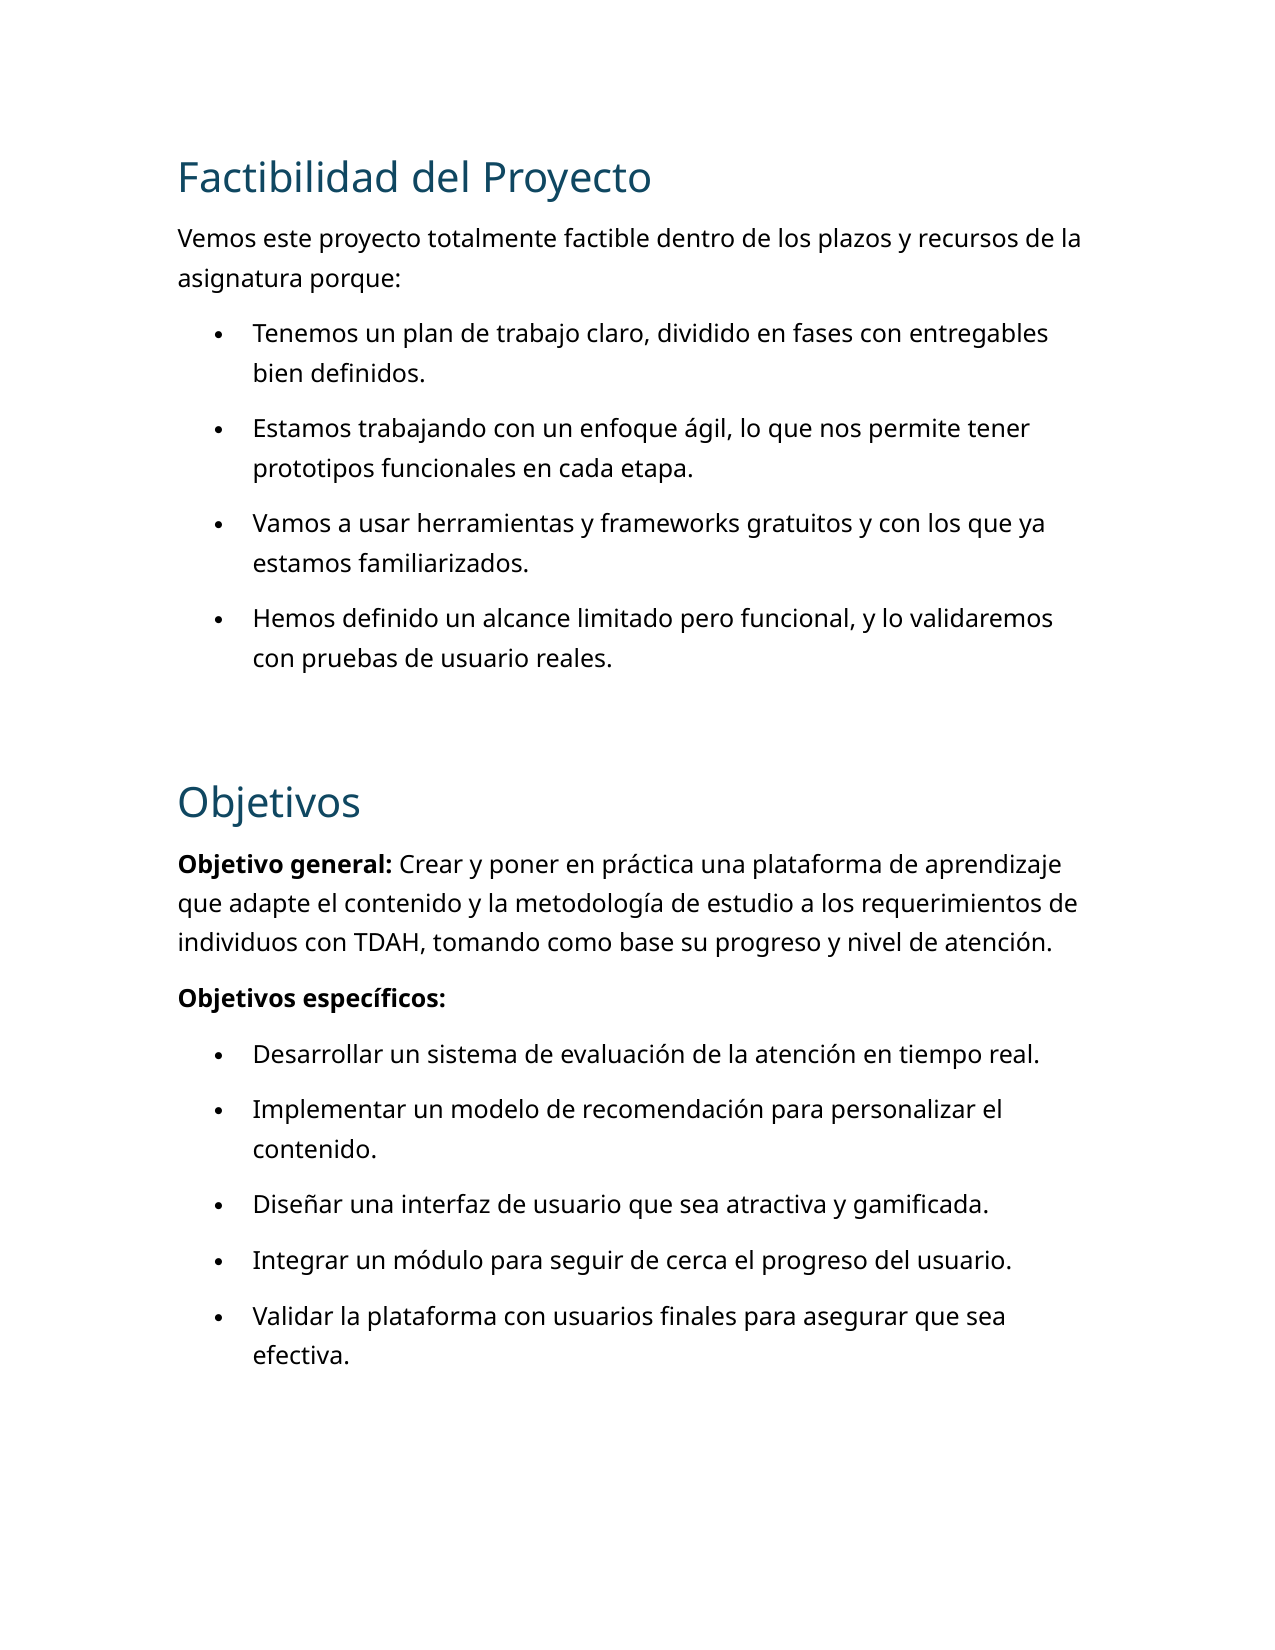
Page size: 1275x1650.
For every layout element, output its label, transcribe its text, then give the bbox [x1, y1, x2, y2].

text Vemos este proyecto totalmente factible dentro de los plazos y recursos de la asignatura porque: [177, 221, 1098, 294]
text Objetivo general: Crear y poner en práctica una plataforma de aprendizaje que adapte el contenido y la metodología de estudio a los requerimientos de individuos con TDAH, tomando como base su progreso y nivel de atención. [177, 846, 1098, 959]
list Vamos a usar herramientas y frameworks gratuitos y con los que ya estamos familiarizados. [215, 506, 1098, 579]
text Objetivos específicos: [177, 981, 1098, 1014]
list Validar la plataforma con usuarios finales para asegurar que sea efectiva. [215, 1299, 1098, 1372]
list Hemos definido un alcance limitado pero funcional, y lo validaremos con pruebas de usuario reales. [215, 601, 1098, 674]
list Tenemos un plan de trabajo claro, dividido en fases con entregables bien definidos. [215, 316, 1098, 389]
subtitle Objetivos [177, 773, 1098, 829]
list Diseñar una interfaz de usuario que sea atractiva y gamificada. [215, 1187, 1098, 1221]
subtitle Factibilidad del Proyecto [177, 148, 1098, 204]
list Estamos trabajando con un enfoque ágil, lo que nos permite tener prototipos funcionales en cada etapa. [215, 411, 1098, 484]
list Integrar un módulo para seguir de cerca el progreso del usuario. [215, 1243, 1098, 1277]
list Implementar un modelo de recomendación para personalizar el contenido. [215, 1092, 1098, 1165]
list Desarrollar un sistema de evaluación de la atención en tiempo real. [215, 1036, 1098, 1070]
